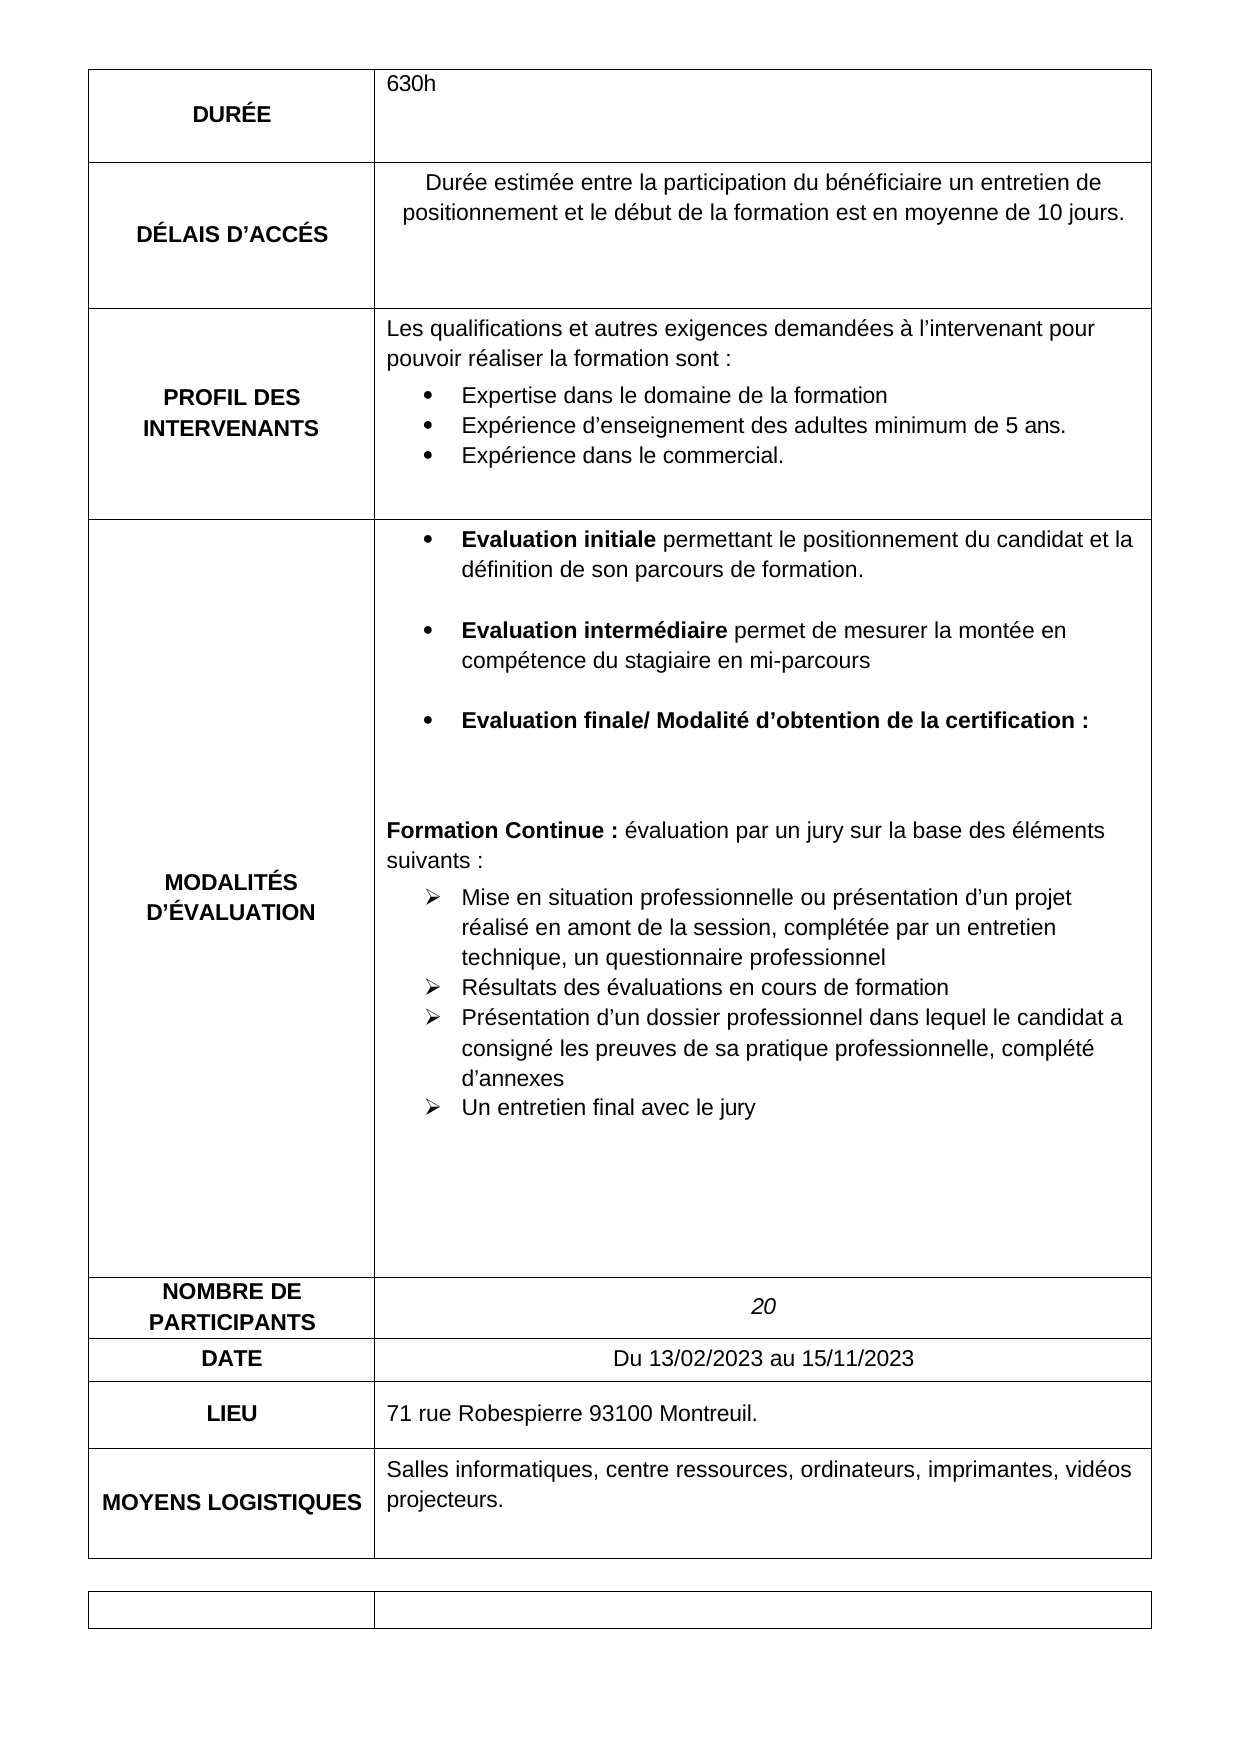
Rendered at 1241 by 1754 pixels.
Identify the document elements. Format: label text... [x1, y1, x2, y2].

table_cell DÉLAIS D’ACCÉS [89, 163, 374, 308]
table_cell MODALITÉS D’ÉVALUATION [89, 520, 374, 1277]
table_header 630h [375, 70, 1151, 162]
table_cell 71 rue Robespierre 93100 Montreuil. [375, 1382, 1151, 1448]
table_cell Evaluation initiale permettant le positionnement du candidat et la définition de son parcours de formation. Evaluation intermédiaire permet de mesurer la montée en compétence du stagiaire en mi-parcours Evaluation finale/ Modalité d’obtention de la certification : Formation Continue : évaluation par un jury sur la base des éléments suivants : Mise en situation professionnelle ou présentation d’un projet réalisé en amont de la session, complétée par un entretien technique, un questionnaire professionnel Résultats des évaluations en cours de formation Présentation d’un dossier professionnel dans lequel le candidat a consigné les preuves de sa pratique professionnelle, complété d’annexes Un entretien final avec le jury [375, 520, 1151, 1277]
table_header [89, 1592, 374, 1628]
table_header [375, 1592, 1151, 1628]
table_cell Salles informatiques, centre ressources, ordinateurs, imprimantes, vidéos projecteurs. [375, 1449, 1151, 1558]
table_cell 20 [375, 1278, 1151, 1338]
table_cell Durée estimée entre la participation du bénéficiaire un entretien de positionnement et le début de la formation est en moyenne de 10 jours. [375, 163, 1151, 308]
table_cell Les qualifications et autres exigences demandées à l’intervenant pour pouvoir réaliser la formation sont : Expertise dans le domaine de la formation Expérience d’enseignement des adultes minimum de 5 ans. Expérience dans le commercial. [375, 309, 1151, 519]
table_cell PROFIL DES INTERVENANTS [89, 309, 374, 519]
table_cell Du 13/02/2023 au 15/11/2023 [375, 1339, 1151, 1381]
table_cell MOYENS LOGISTIQUES [89, 1449, 374, 1558]
table_cell LIEU [89, 1382, 374, 1448]
table_cell NOMBRE DE PARTICIPANTS [89, 1278, 374, 1338]
table_cell DATE [89, 1339, 374, 1381]
table_header DURÉE [89, 70, 374, 162]
